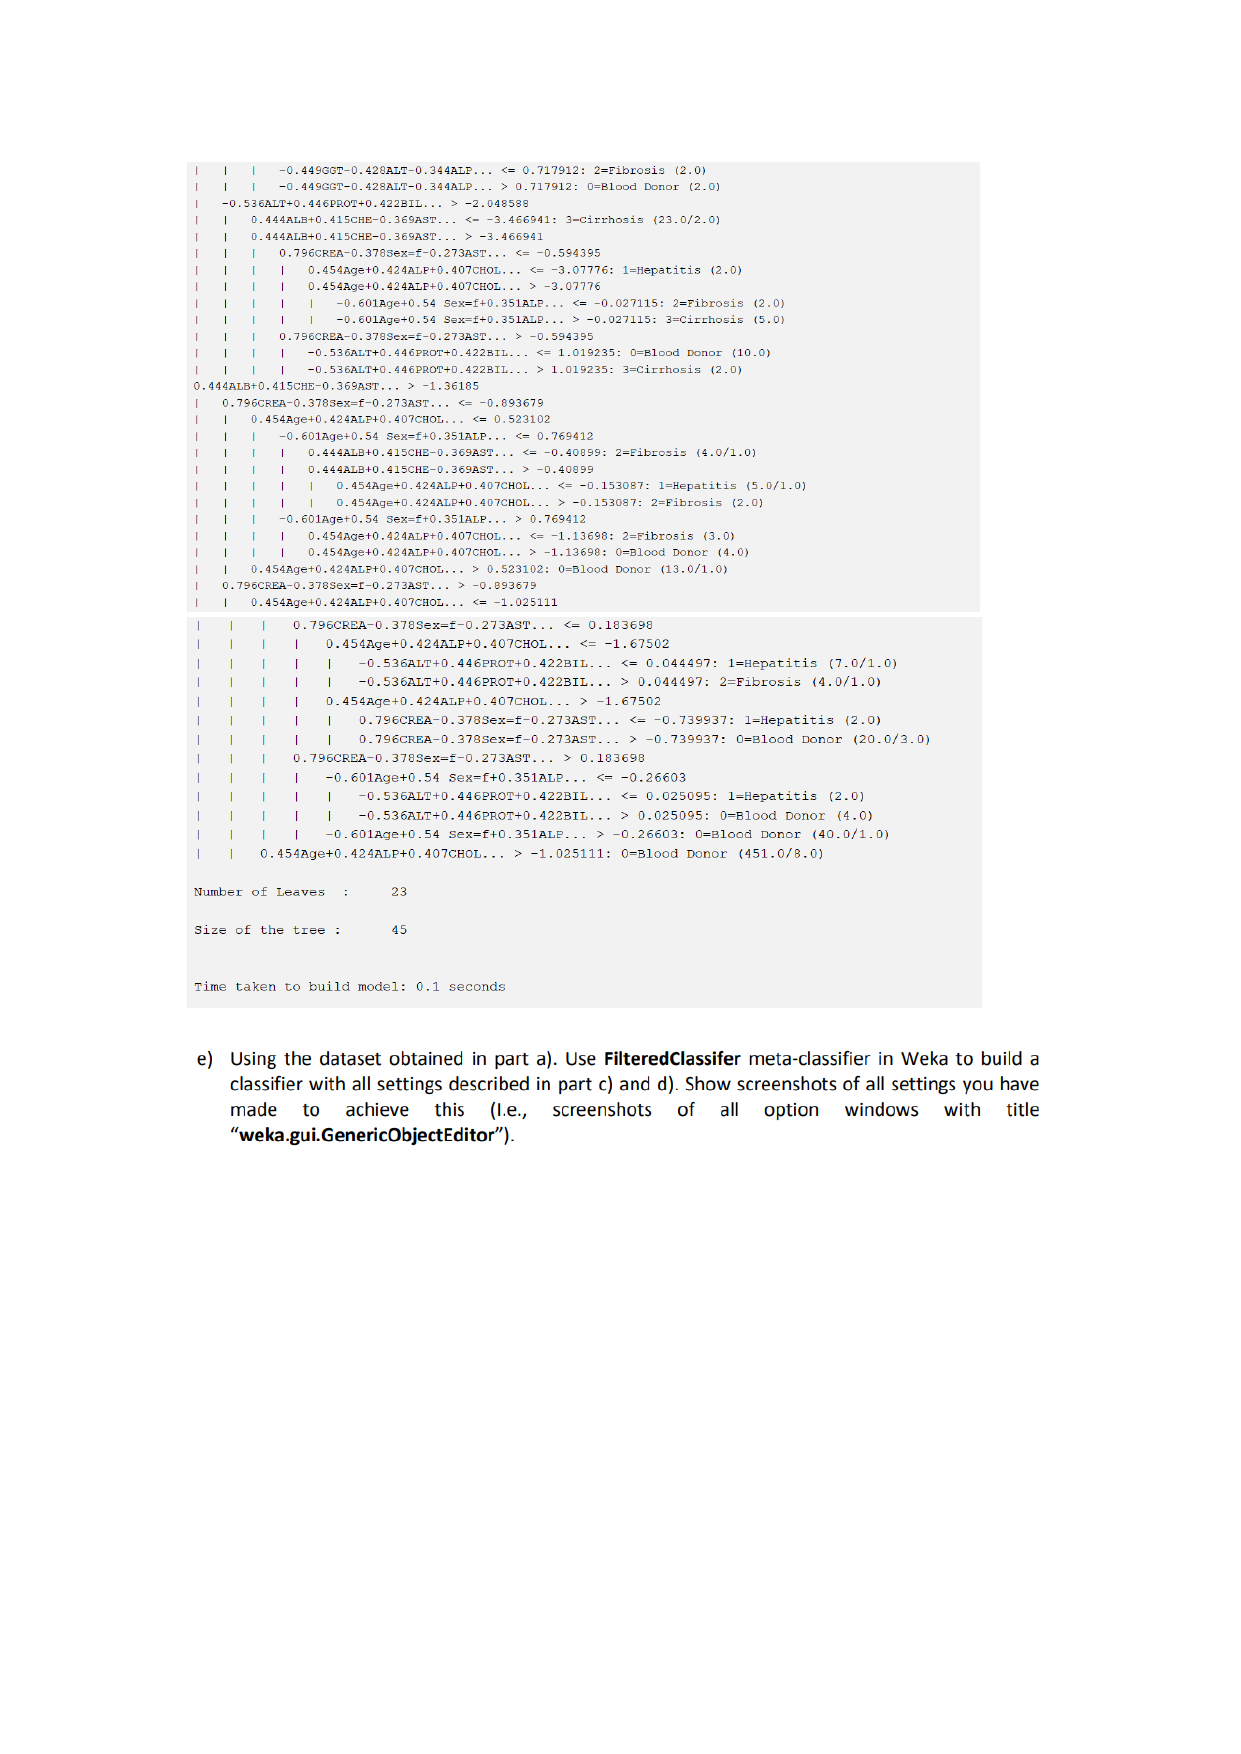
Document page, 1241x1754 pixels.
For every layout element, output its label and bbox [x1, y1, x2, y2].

picture [187, 617, 983, 1008]
picture [187, 1039, 1053, 1157]
picture [187, 162, 981, 612]
